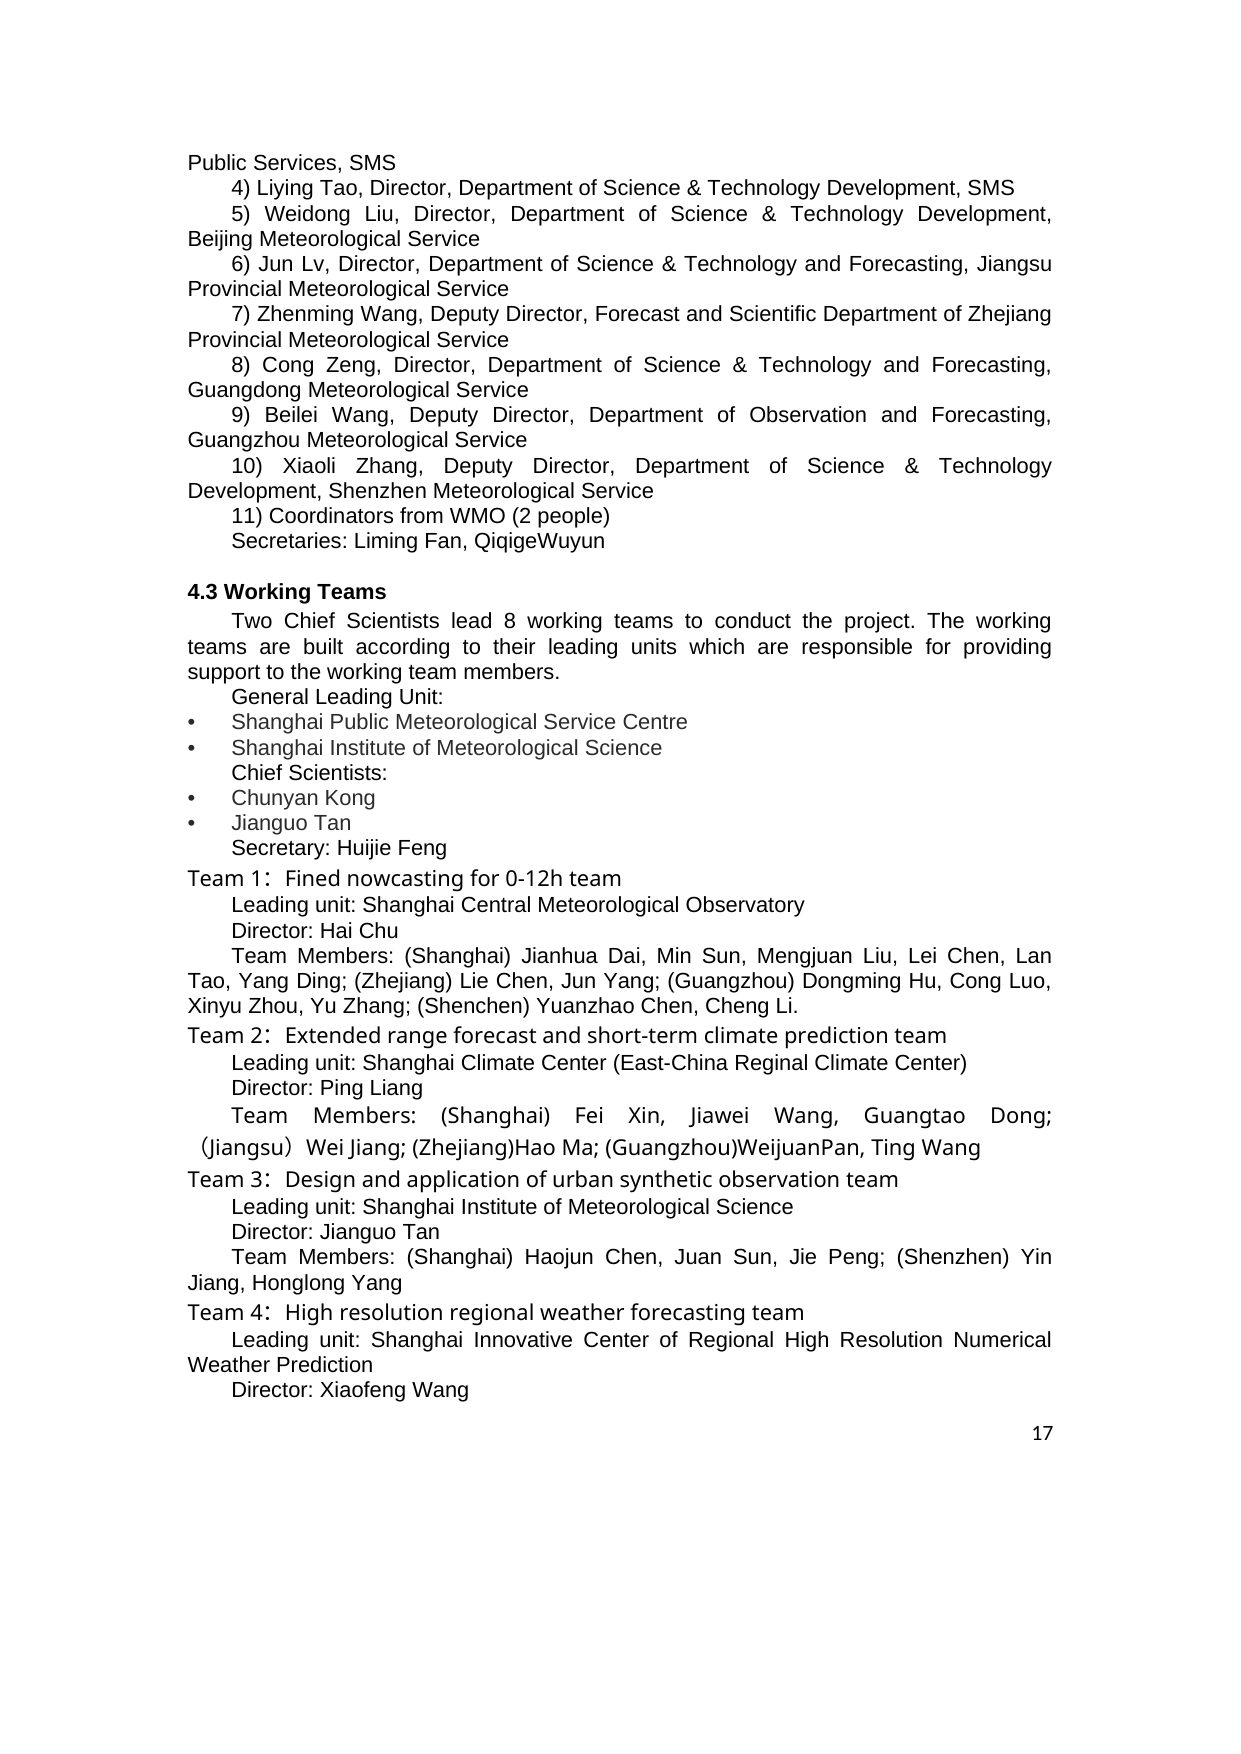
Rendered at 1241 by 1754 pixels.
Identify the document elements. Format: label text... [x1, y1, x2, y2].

text 5) Weidong Liu, Director, Department of Science & Technology Development, Beijing Meteorological Service [187, 200, 1053, 251]
text Leading unit: Shanghai Climate Center (East-China Reginal Climate Center) [187, 1050, 1053, 1075]
list Shanghai Public Meteorological Service Centre [187, 709, 1053, 734]
list Jianguo Tan [187, 810, 1053, 835]
list Shanghai Institute of Meteorological Science [187, 734, 1053, 760]
text Leading unit: Shanghai Institute of Meteorological Science [187, 1194, 1053, 1219]
text Secretaries: Liming Fan, QiqigeWuyun [187, 528, 1053, 553]
text Leading unit: Shanghai Innovative Center of Regional High Resolution Numerical Weather Prediction [187, 1326, 1053, 1377]
text Team Members: (Shanghai) Jianhua Dai, Min Sun, Mengjuan Liu, Lei Chen, Lan Tao, Yang Ding; (Zhejiang) Lie Chen, Jun Yang; (Guangzhou) Dongming Hu, Cong Luo, Xinyu Zhou, Yu Zhang; (Shenchen) Yuanzhao Chen, Cheng Li. [187, 943, 1053, 1018]
text 10) Xiaoli Zhang, Deputy Director, Department of Science & Technology Development, Shenzhen Meteorological Service [187, 452, 1053, 503]
list Chunyan Kong [187, 785, 1053, 810]
text 6) Jun Lv, Director, Department of Science & Technology and Forecasting, Jiangsu Provincial Meteorological Service [187, 251, 1053, 301]
text Chief Scientists: [187, 760, 1053, 785]
text Two Chief Scientists lead 8 working teams to conduct the project. The working teams are built according to their leading units which are responsible for providing support to the working team members. [187, 608, 1053, 684]
text Team Members: (Shanghai) Fei Xin, Jiawei Wang, Guangtao Dong; （Jiangsu）Wei Jiang; (Zhejiang)Hao Ma; (Guangzhou)WeijuanPan, Ting Wang [187, 1101, 1053, 1162]
text 9) Beilei Wang, Deputy Director, Department of Observation and Forecasting, Guangzhou Meteorological Service [187, 402, 1053, 452]
text Team 2：Extended range forecast and short-term climate prediction team [187, 1018, 1053, 1050]
text 11) Coordinators from WMO (2 people) [187, 503, 1053, 528]
text Director: Ping Liang [187, 1075, 1053, 1101]
text 8) Cong Zeng, Director, Department of Science & Technology and Forecasting, Guangdong Meteorological Service [187, 352, 1053, 402]
text Leading unit: Shanghai Central Meteorological Observatory [187, 892, 1053, 917]
text Team 3：Design and application of urban synthetic observation team [187, 1162, 1053, 1194]
text Team 4：High resolution regional weather forecasting team [187, 1295, 1053, 1326]
text General Leading Unit: [187, 684, 1053, 709]
text Director: Xiaofeng Wang [187, 1377, 1053, 1402]
text Secretary: Huijie Feng [187, 835, 1053, 861]
text 4) Liying Tao, Director, Department of Science & Technology Development, SMS [187, 175, 1053, 200]
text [187, 150, 1053, 175]
text Director: Jianguo Tan [187, 1219, 1053, 1244]
text 4.3 Working Teams [187, 578, 1053, 604]
text Director: Hai Chu [187, 917, 1053, 943]
text Team 1：Fined nowcasting for 0-12h team [187, 861, 1053, 892]
text Team Members: (Shanghai) Haojun Chen, Juan Sun, Jie Peng; (Shenzhen) Yin Jiang, Honglong Yang [187, 1244, 1053, 1295]
text 7) Zhenming Wang, Deputy Director, Forecast and Scientific Department of Zhejiang Provincial Meteorological Service [187, 301, 1053, 352]
